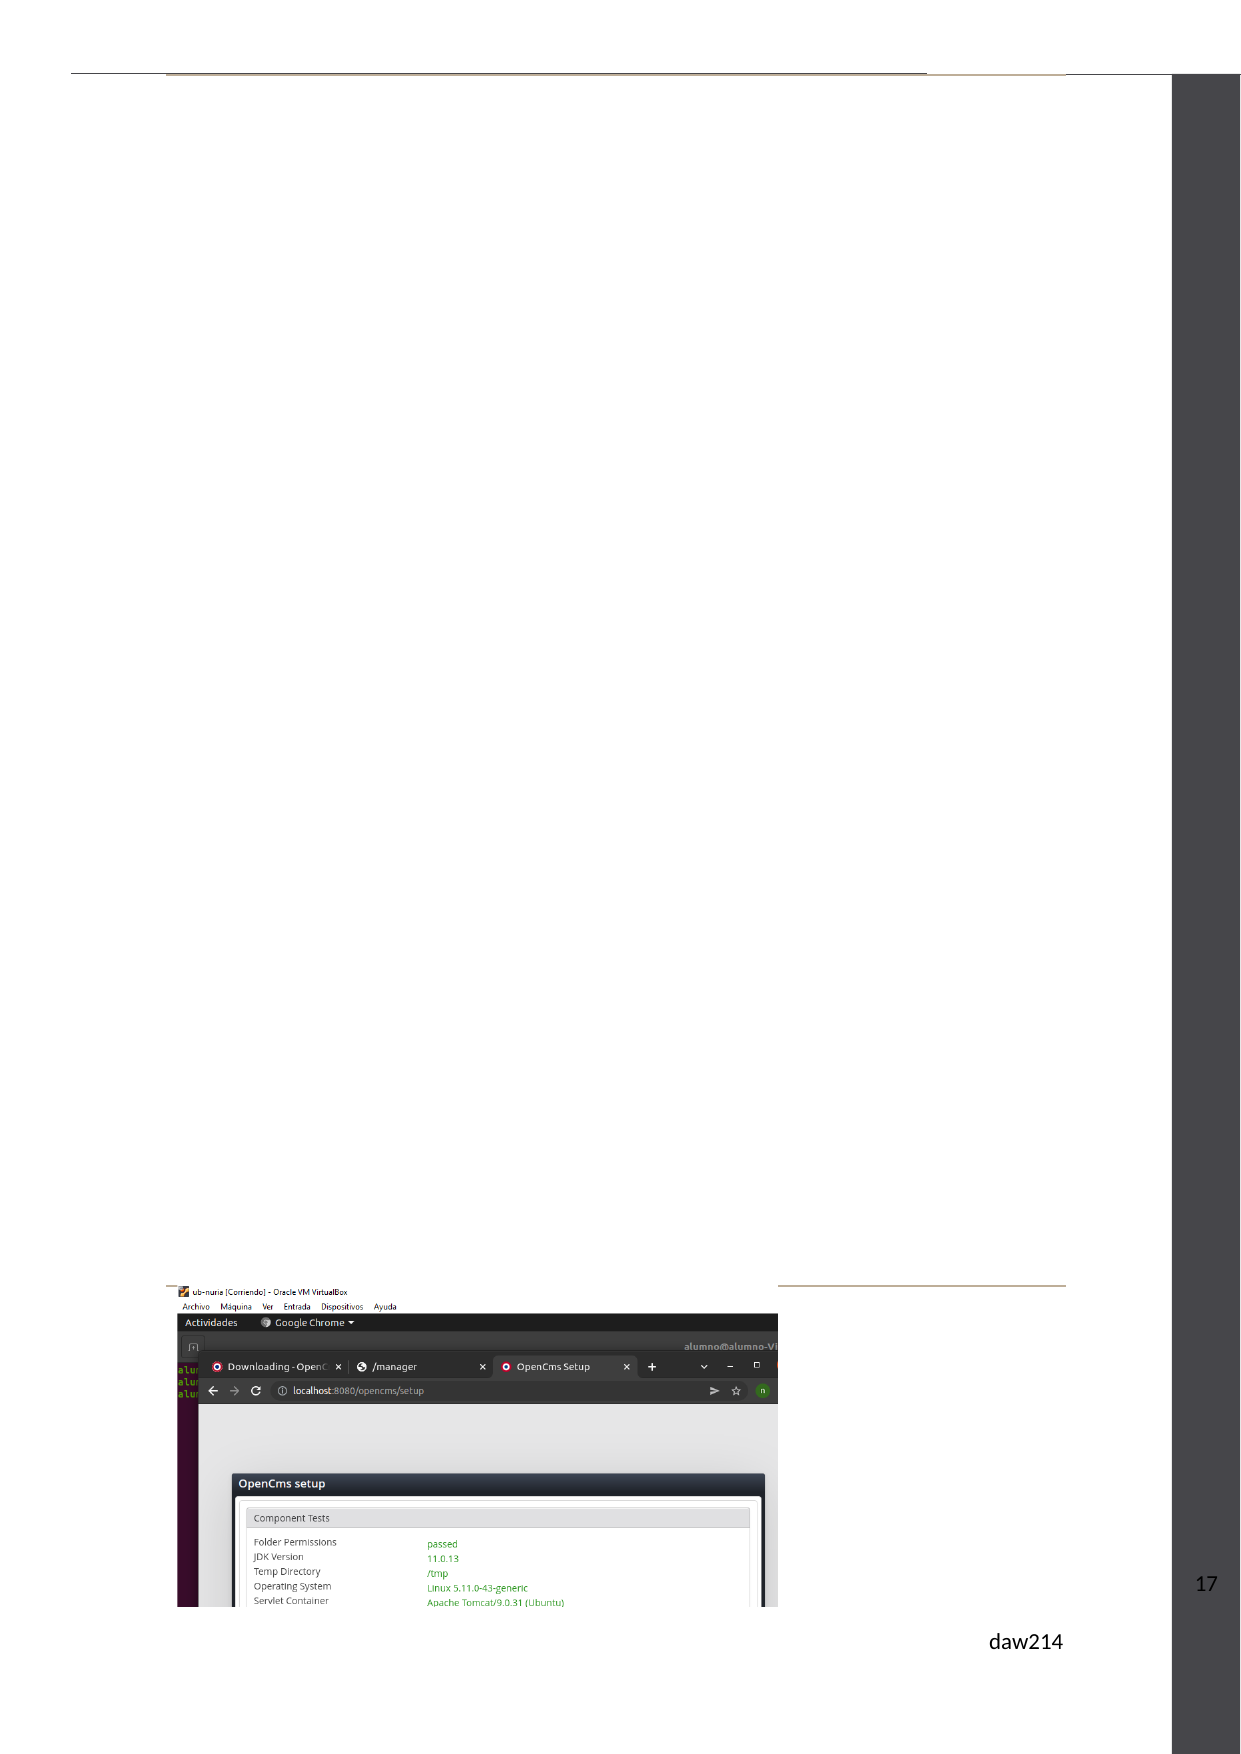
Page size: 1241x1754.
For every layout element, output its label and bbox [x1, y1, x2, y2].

picture [177, 1285, 778, 1607]
